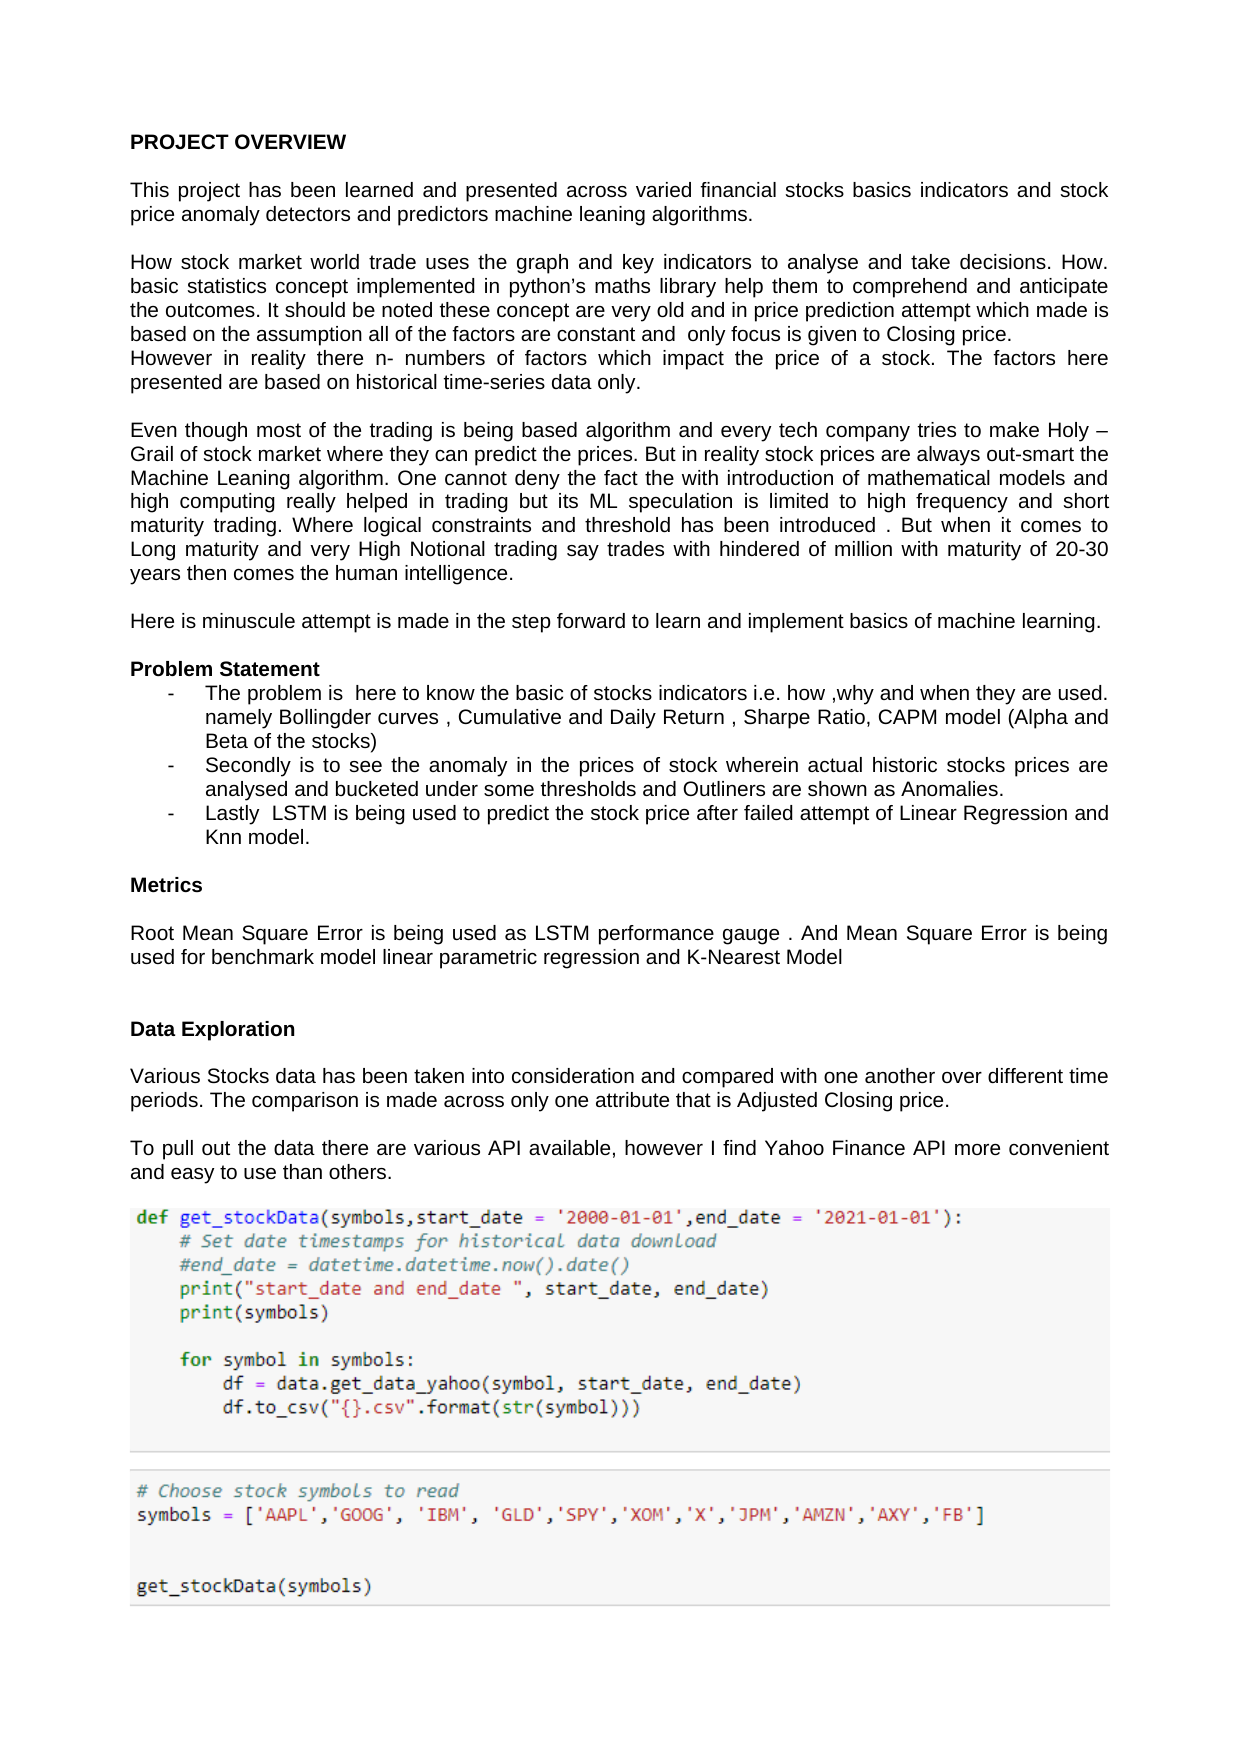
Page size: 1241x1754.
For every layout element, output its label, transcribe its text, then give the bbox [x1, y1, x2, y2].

text This project has been learned and presented across varied financial stocks basics indicators and stock price anomaly detectors and predictors machine leaning algorithms. [130, 178, 1110, 226]
text Here is minuscule attempt is made in the step forward to learn and implement basics of machine learning. [130, 609, 1110, 633]
text Metrics [130, 873, 1110, 897]
text However in reality there n- numbers of factors which impact the price of a stock. The factors here presented are based on historical time-series data only. [130, 346, 1110, 393]
text How stock market world trade uses the graph and key indicators to analyse and take decisions. How. basic statistics concept implemented in python’s maths library help them to comprehend and anticipate the outcomes. It should be noted these concept are very old and in price prediction attempt which made is based on the assumption all of the factors are constant and only focus is given to Closing price. [130, 250, 1110, 346]
text Even though most of the trading is being based algorithm and every tech company tries to make Holy –Grail of stock market where they can predict the prices. But in reality stock prices are always out-smart the Machine Leaning algorithm. One cannot deny the fact the with introduction of mathematical models and high computing really helped in trading but its ML speculation is limited to high frequency and short maturity trading. Where logical constraints and threshold has been introduced . But when it comes to Long maturity and very High Notional trading say trades with hindered of million with maturity of 20-30 years then comes the human intelligence. [130, 417, 1110, 585]
text To pull out the data there are various API available, however I find Yahoo Finance API more convenient and easy to use than others. [130, 1136, 1110, 1184]
list Secondly is to see the anomaly in the prices of stock wherein actual historic stocks prices are analysed and bucketed under some thresholds and Outliners are shown as Anomalies. [167, 753, 1110, 801]
text Various Stocks data has been taken into consideration and compared with one another over different time periods. The comparison is made across only one attribute that is Adjusted Closing price. [130, 1064, 1110, 1112]
text PROJECT OVERVIEW [130, 130, 1110, 154]
list The problem is here to know the basic of stocks indicators i.e. how ,why and when they are used. namely Bollingder curves , Cumulative and Daily Return , Sharpe Ratio, CAPM model (Alpha and Beta of the stocks) [167, 681, 1110, 753]
list Lastly LSTM is being used to predict the stock price after failed attempt of Linear Regression and Knn model. [167, 801, 1110, 849]
text Data Exploration [130, 1016, 1110, 1040]
text Problem Statement [130, 657, 1110, 681]
text Root Mean Square Error is being used as LSTM performance gauge . And Mean Square Error is being used for benchmark model linear parametric regression and K-Nearest Model [130, 921, 1110, 968]
